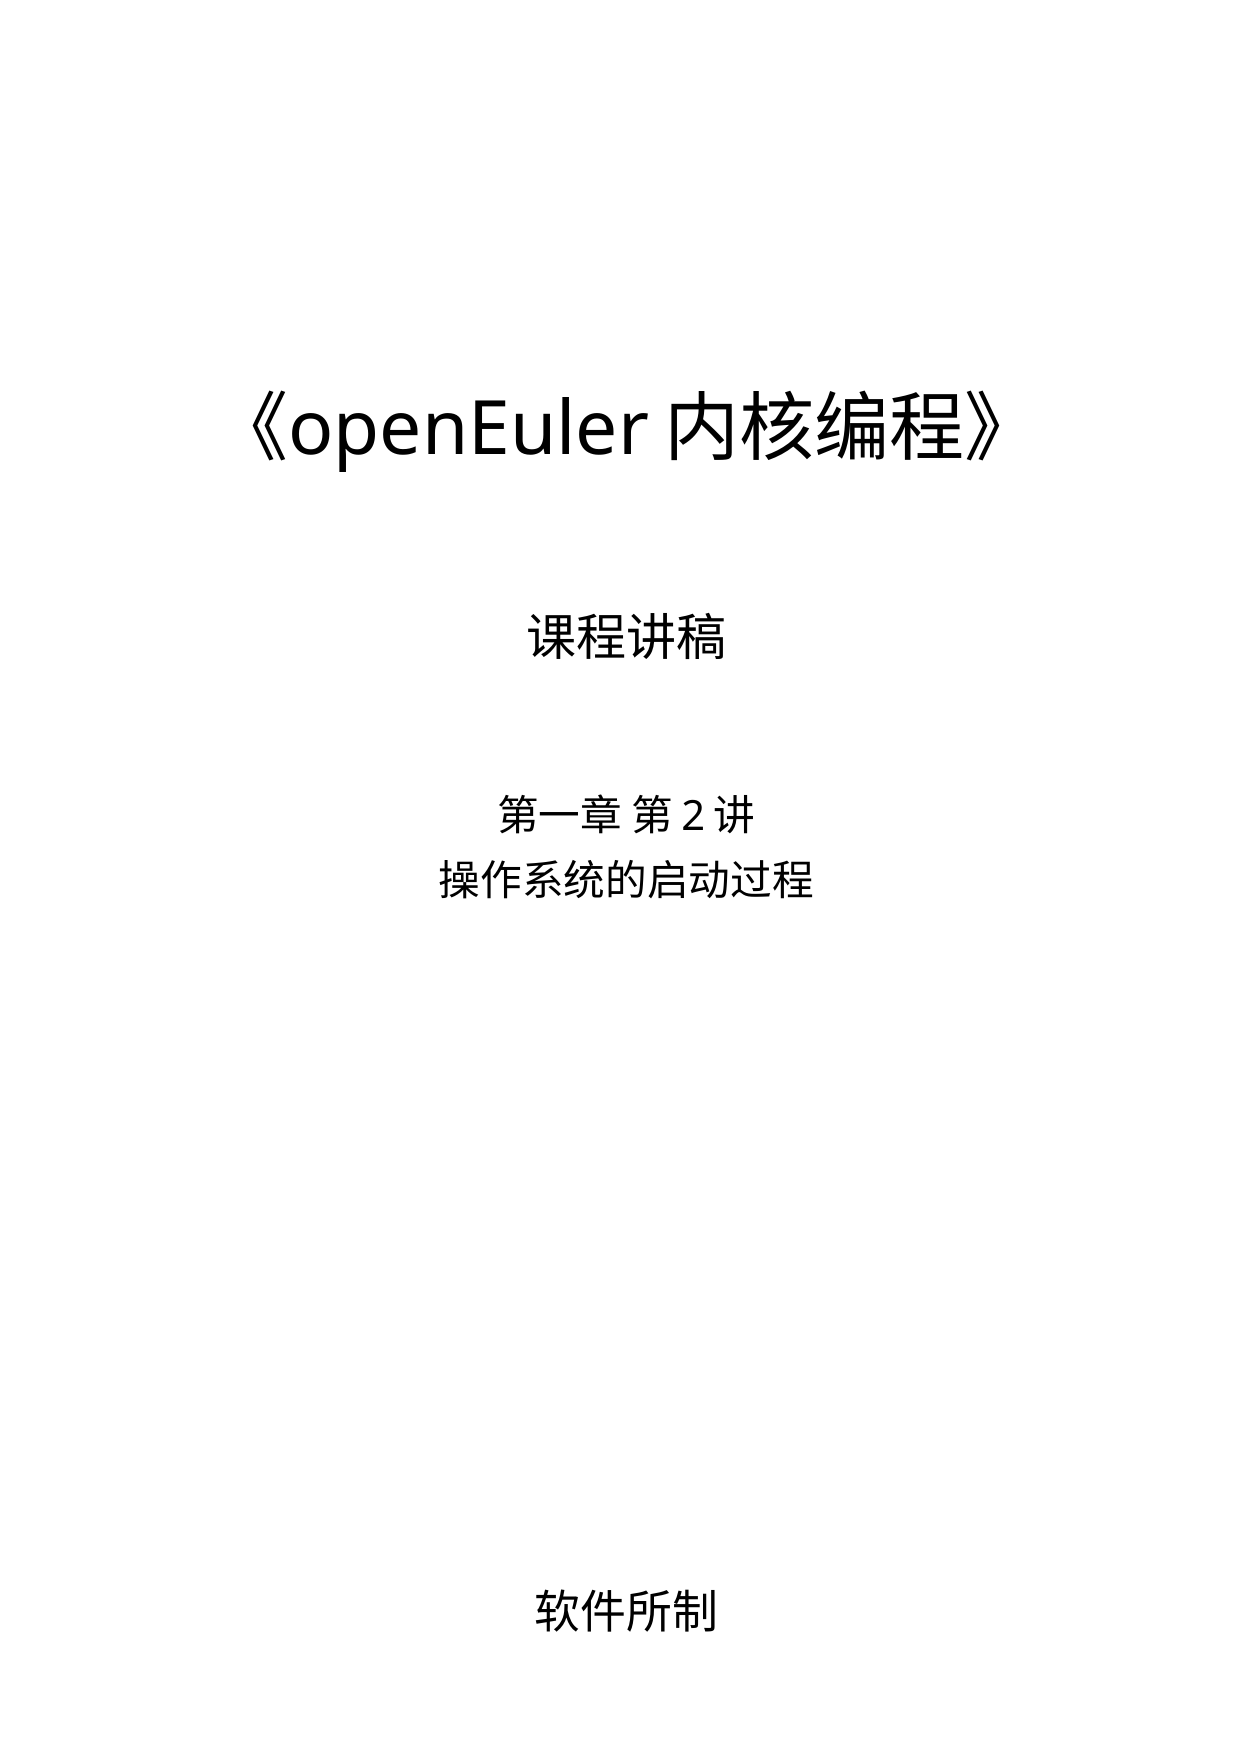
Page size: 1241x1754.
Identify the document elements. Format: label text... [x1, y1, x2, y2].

text 《openEuler内核编程》 [118, 357, 1134, 487]
text 软件所制 [118, 1559, 1134, 1657]
text 课程讲稿 [118, 584, 1134, 682]
text 操作系统的启动过程 [118, 844, 1134, 909]
text 第一章 第2讲 [118, 779, 1134, 844]
